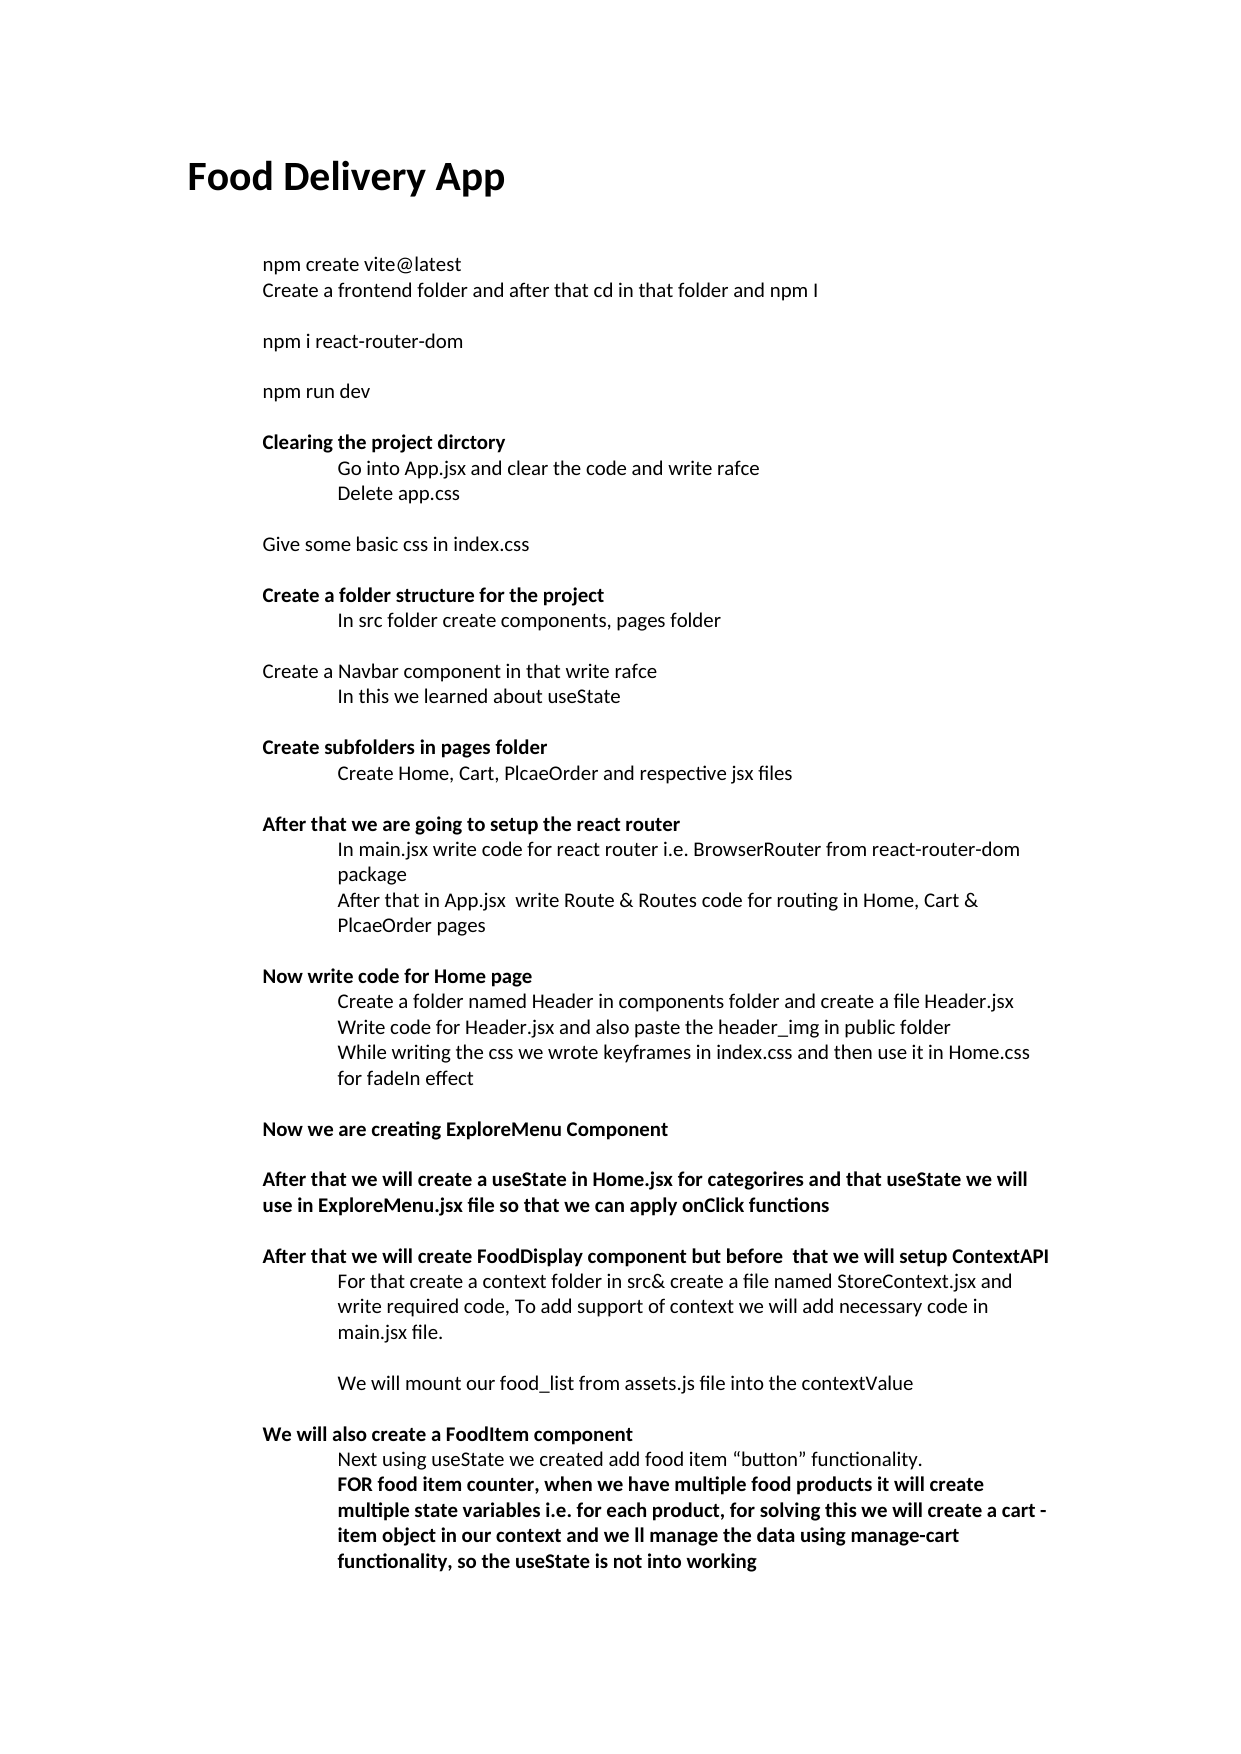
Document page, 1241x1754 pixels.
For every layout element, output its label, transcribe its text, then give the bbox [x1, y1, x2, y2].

text Give some basic css in index.css [187, 531, 1053, 557]
text Create Home, Cart, PlcaeOrder and respective jsx files [187, 760, 1053, 785]
text npm create vite@latest [187, 252, 1053, 277]
text Create a folder named Header in components folder and create a file Header.jsx [187, 989, 1053, 1014]
text In main.jsx write code for react router i.e. BrowserRouter from react-router-dom package [187, 836, 1053, 887]
text Create a frontend folder and after that cd in that folder and npm I [187, 277, 1053, 302]
text For that create a context folder in src& create a file named StoreContext.jsx and write required code, To add support of context we will add necessary code in main.jsx file. [187, 1268, 1053, 1344]
text In this we learned about useState [187, 684, 1053, 709]
text npm run dev [187, 379, 1053, 404]
text Next using useState we created add food item “button” functionality. [187, 1446, 1053, 1472]
text After that we will create FoodDisplay component but before that we will setup ContextAPI [187, 1243, 1053, 1268]
text Now we are creating ExploreMenu Component [187, 1116, 1053, 1141]
text We will also create a FoodItem component [187, 1421, 1053, 1446]
text In src folder create components, pages folder [187, 607, 1053, 633]
text While writing the css we wrote keyframes in index.css and then use it in Home.css for fadeIn effect [187, 1039, 1053, 1090]
text FOR food item counter, when we have multiple food products it will create multiple state variables i.e. for each product, for solving this we will create a cart - item object in our context and we ll manage the data using manage-cart functionality, so the useState is not into working [187, 1472, 1053, 1573]
text npm i react-router-dom [187, 328, 1053, 353]
text After that we are going to setup the react router [187, 811, 1053, 836]
text We will mount our food_list from assets.js file into the contextValue [187, 1370, 1053, 1395]
text After that in App.jsx write Route & Routes code for routing in Home, Cart & PlcaeOrder pages [187, 887, 1053, 938]
text Create a folder structure for the project [187, 582, 1053, 607]
text Create a Navbar component in that write rafce [187, 658, 1053, 684]
text Go into App.jsx and clear the code and write rafce [187, 455, 1053, 480]
text Food Delivery App [187, 150, 1053, 201]
text Write code for Header.jsx and also paste the header_img in public folder [187, 1014, 1053, 1039]
text Create subfolders in pages folder [187, 734, 1053, 760]
text Delete app.css [187, 480, 1053, 506]
text Now write code for Home page [187, 963, 1053, 989]
text Clearing the project dirctory [187, 429, 1053, 455]
text After that we will create a useState in Home.jsx for categorires and that useState we will use in ExploreMenu.jsx file so that we can apply onClick functions [187, 1167, 1053, 1217]
